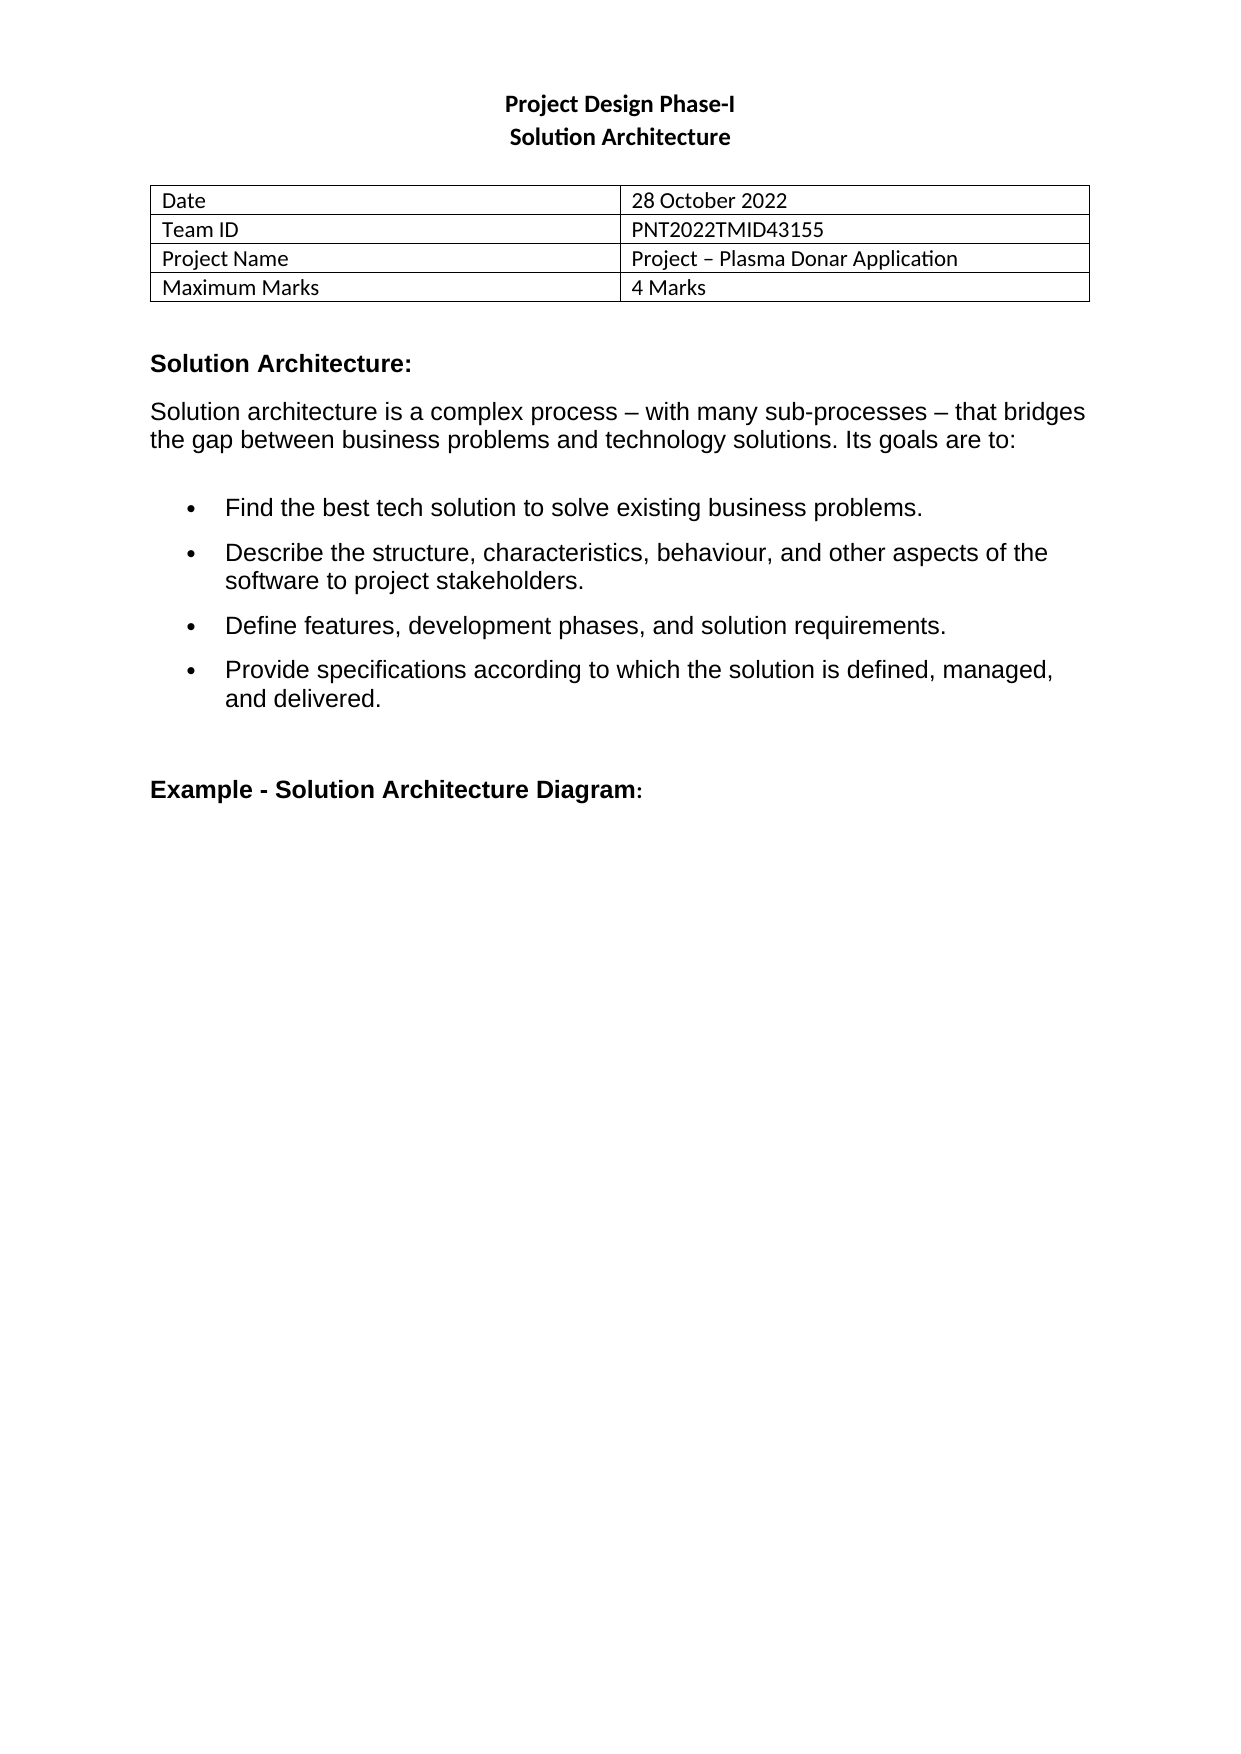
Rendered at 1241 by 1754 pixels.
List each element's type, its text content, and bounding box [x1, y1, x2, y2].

text Solution architecture is a complex process – with many sub-processes – that bridges the gap between business problems and technology solutions. Its goals are to: [150, 397, 1090, 454]
table_header Date [151, 186, 620, 214]
list Find the best tech solution to solve existing business problems. [187, 493, 1090, 522]
list Define features, development phases, and solution requirements. [187, 611, 1090, 639]
list Provide specifications according to which the solution is defined, managed, and delivered. [187, 655, 1090, 712]
table_cell PNT2022TMID43155 [621, 215, 1089, 243]
table_cell Project – Plasma Donar Application [621, 244, 1089, 272]
text Solution Architecture [150, 122, 1090, 152]
table_cell Team ID [151, 215, 620, 243]
text Project Design Phase-I [150, 89, 1090, 119]
table_cell 4 Marks [621, 273, 1089, 301]
text Solution Architecture: [150, 349, 1090, 378]
table_header 28 October 2022 [621, 186, 1089, 214]
table_cell Maximum Marks [151, 273, 620, 301]
table_cell Project Name [151, 244, 620, 272]
list Describe the structure, characteristics, behaviour, and other aspects of the software to project stakeholders. [187, 537, 1090, 595]
text Example - Solution Architecture Diagram: [150, 775, 1090, 804]
